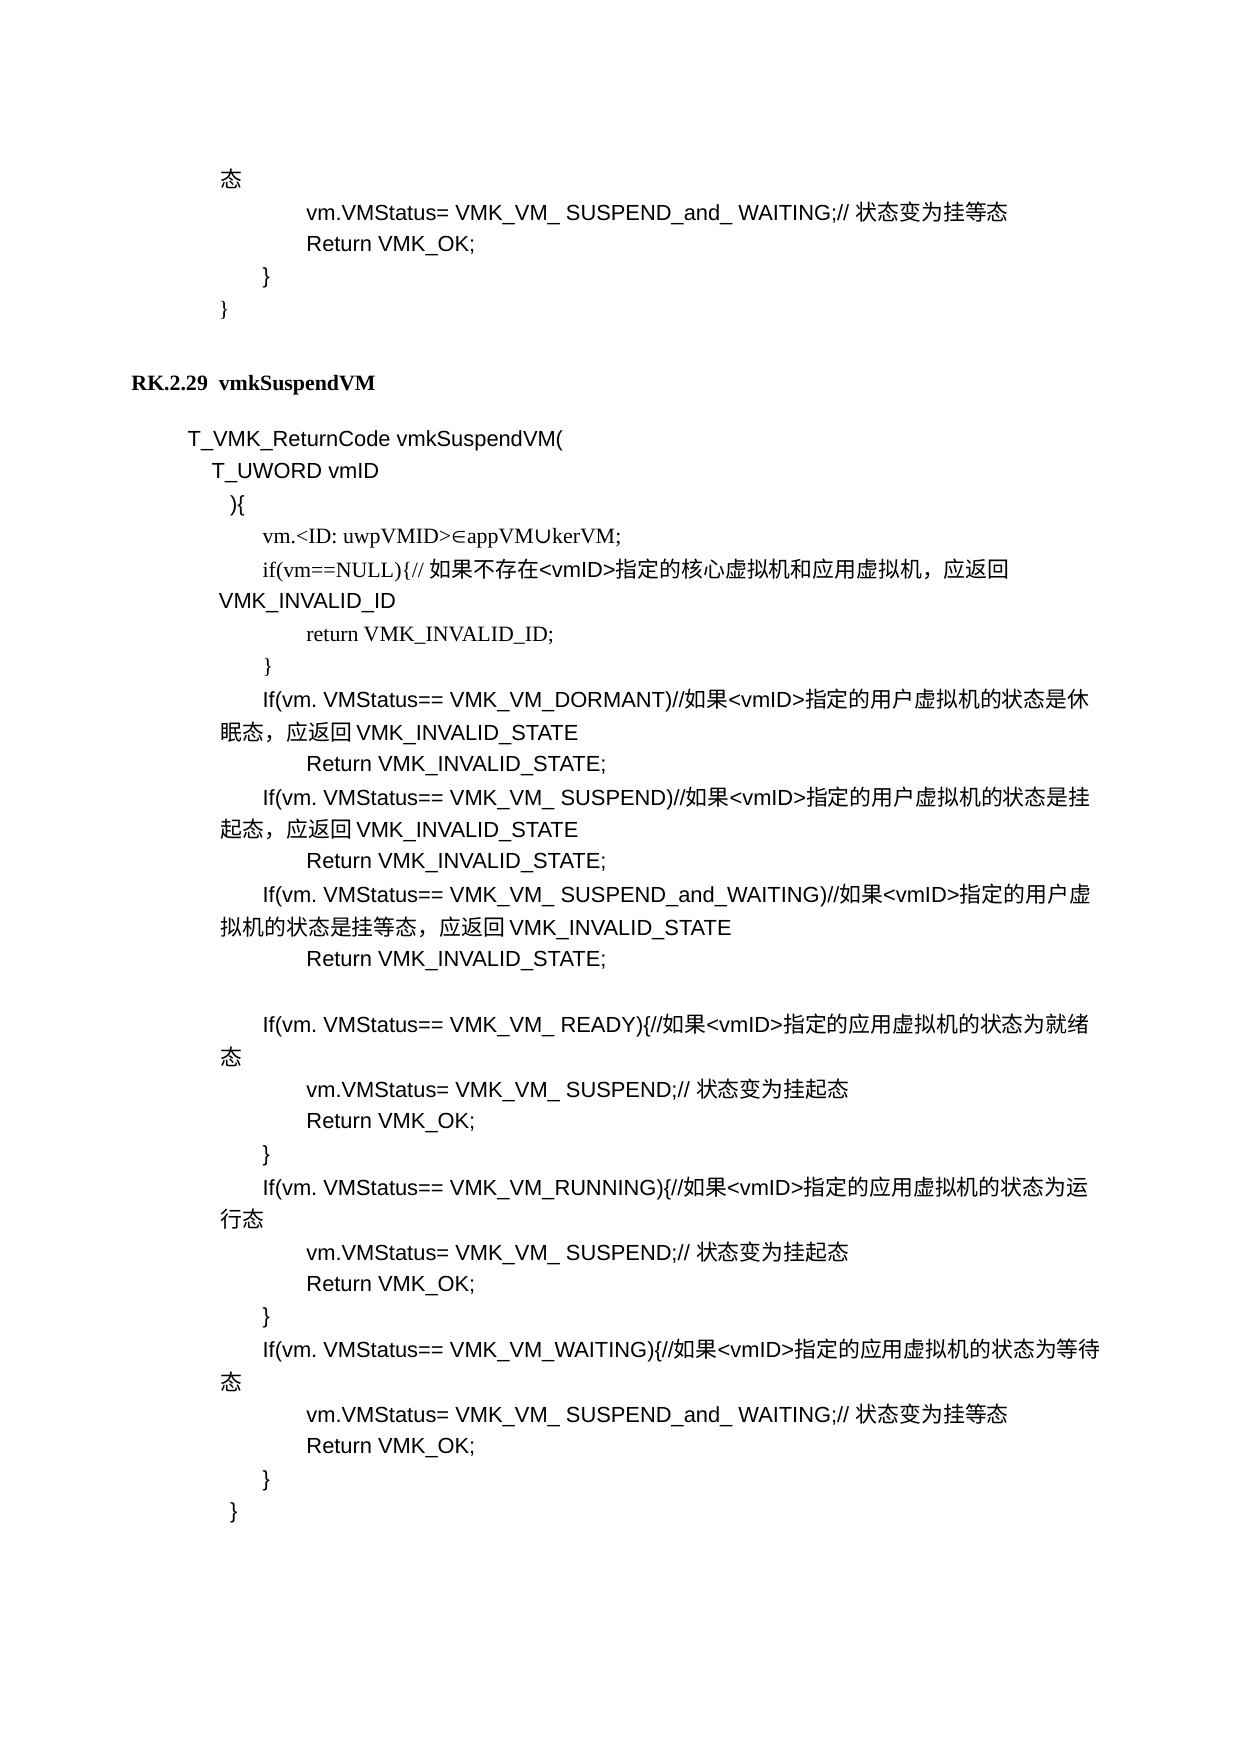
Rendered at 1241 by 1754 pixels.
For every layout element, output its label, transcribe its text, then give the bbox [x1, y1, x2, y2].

text if(vm==NULL){// 如果不存在<vmID>指定的核心虚拟机和应用虚拟机，应返回VMK_INVALID_ID [219, 552, 1106, 617]
text Return VMK_INVALID_STATE; [219, 942, 1106, 974]
subtitle RK.2.29 vmkSuspendVM [131, 369, 1106, 395]
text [220, 162, 1106, 194]
text } [219, 1462, 1106, 1494]
text If(vm. VMStatus== VMK_VM_ SUSPEND_and_WAITING)//如果<vmID>指定的用户虚拟机的状态是挂等态，应返回VMK_INVALID_STATE [220, 877, 1106, 942]
text If(vm. VMStatus== VMK_VM_ READY){//如果<vmID>指定的应用虚拟机的状态为就绪态 [220, 1007, 1106, 1072]
text Return VMK_OK; [220, 1267, 1106, 1299]
text } [187, 1494, 1106, 1527]
text vm.<ID: uwpVMID>appVM∪kerVM; [219, 519, 1106, 552]
text If(vm. VMStatus== VMK_VM_RUNNING){//如果<vmID>指定的应用虚拟机的状态为运行态 [220, 1169, 1106, 1234]
text } [187, 292, 1106, 324]
text T_UWORD vmID [187, 454, 1106, 487]
text Return VMK_INVALID_STATE; [219, 844, 1106, 877]
text If(vm. VMStatus== VMK_VM_WAITING){//如果<vmID>指定的应用虚拟机的状态为等待态 [220, 1332, 1106, 1397]
text } [219, 259, 1106, 292]
text vm.VMStatus= VMK_VM_ SUSPEND;// 状态变为挂起态 [220, 1072, 1106, 1104]
text If(vm. VMStatus== VMK_VM_ SUSPEND)//如果<vmID>指定的用户虚拟机的状态是挂起态，应返回VMK_INVALID_STATE [220, 779, 1106, 844]
text Return VMK_OK; [220, 1429, 1106, 1462]
text } [219, 1137, 1106, 1169]
text If(vm. VMStatus== VMK_VM_DORMANT)//如果<vmID>指定的用户虚拟机的状态是休眠态，应返回VMK_INVALID_STATE [220, 682, 1106, 747]
text Return VMK_INVALID_STATE; [219, 747, 1106, 779]
text } [220, 649, 1106, 682]
text Return VMK_OK; [220, 1104, 1106, 1137]
text ){ [187, 487, 1106, 519]
text vm.VMStatus= VMK_VM_ SUSPEND_and_ WAITING;// 状态变为挂等态 [220, 1397, 1106, 1429]
text return VMK_INVALID_ID; [219, 617, 1106, 649]
text Return VMK_OK; [220, 227, 1106, 259]
text vm.VMStatus= VMK_VM_ SUSPEND_and_ WAITING;// 状态变为挂等态 [220, 194, 1106, 227]
text T_VMK_ReturnCode vmkSuspendVM( [187, 422, 1106, 454]
text vm.VMStatus= VMK_VM_ SUSPEND;// 状态变为挂起态 [220, 1234, 1106, 1267]
text } [219, 1299, 1106, 1332]
